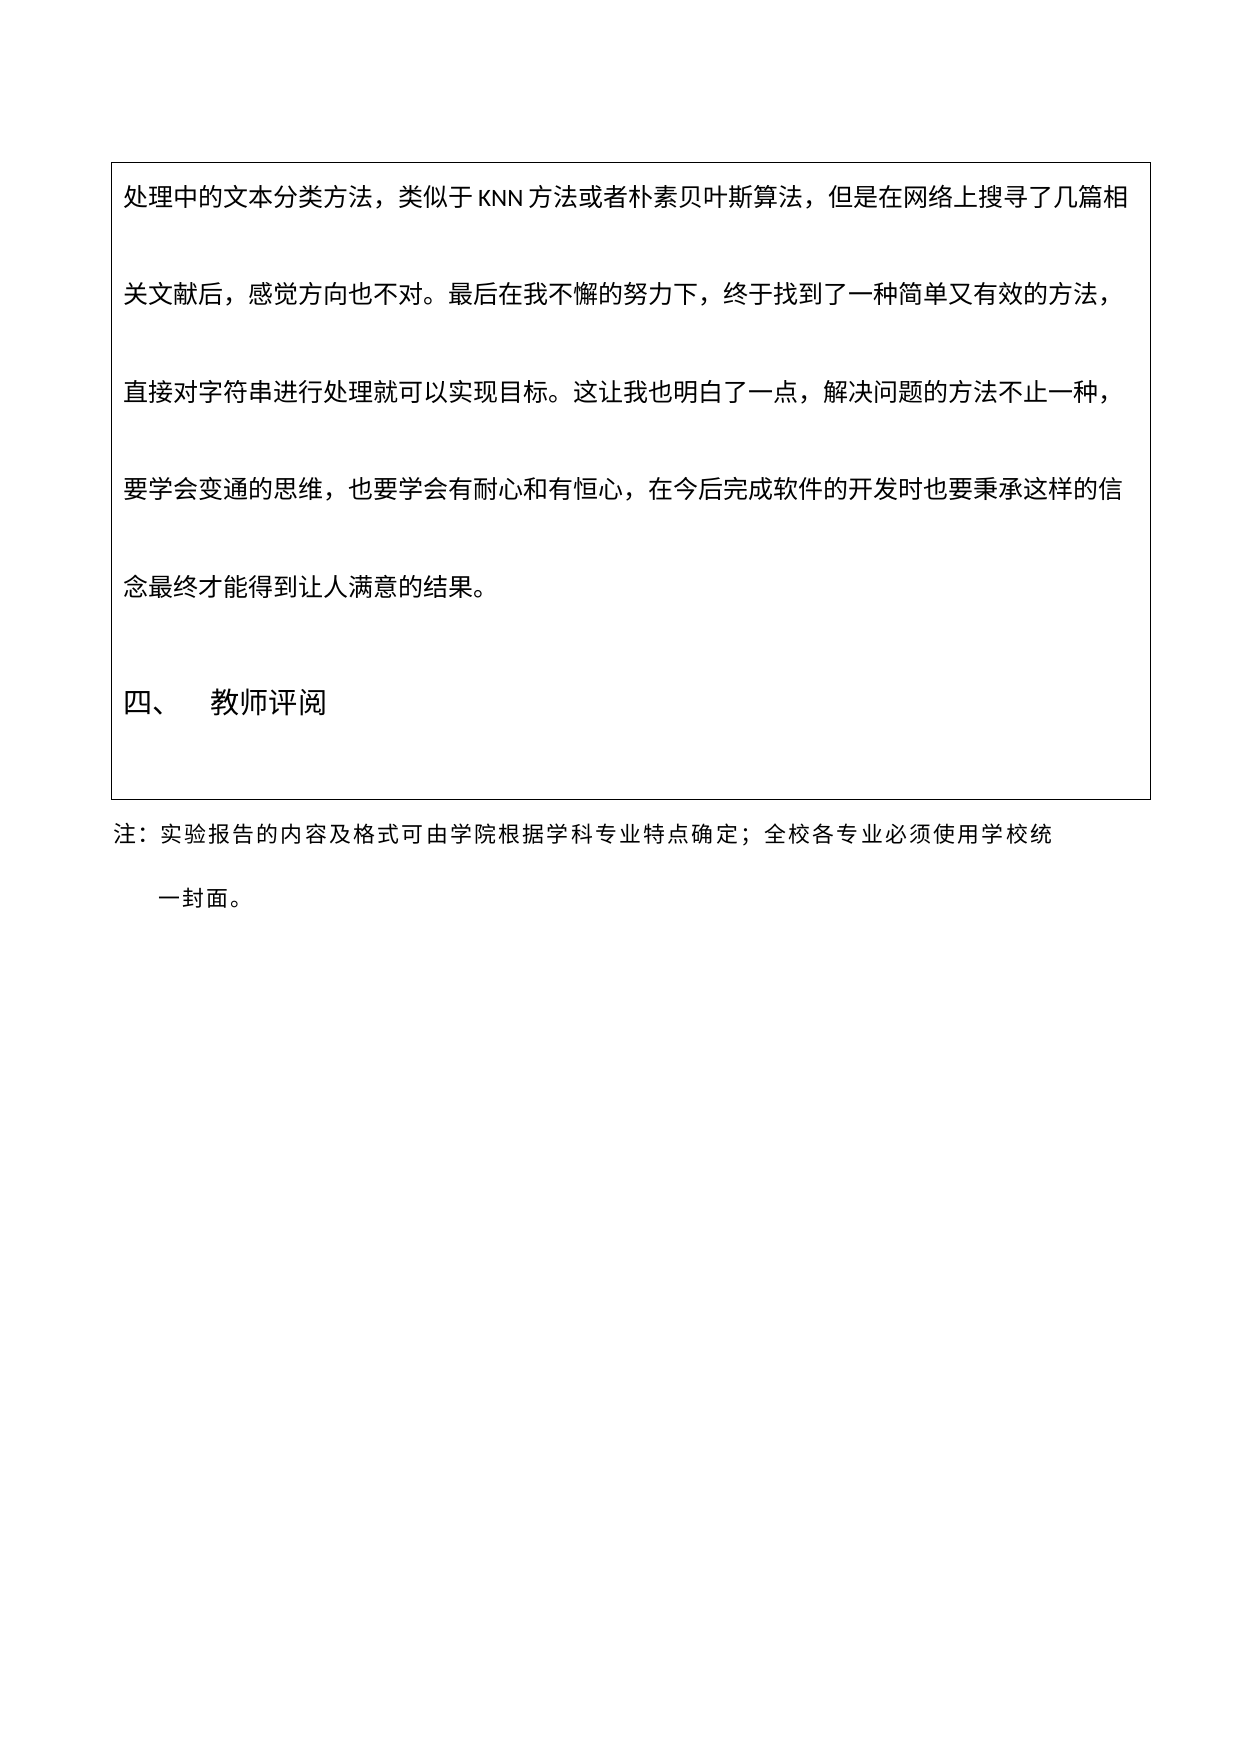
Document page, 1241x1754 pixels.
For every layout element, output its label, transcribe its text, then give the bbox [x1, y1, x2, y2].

text 注：实验报告的内容及格式可由学院根据学科专业特点确定；全校各专业必须使用学校统一封面。 [114, 800, 1053, 913]
